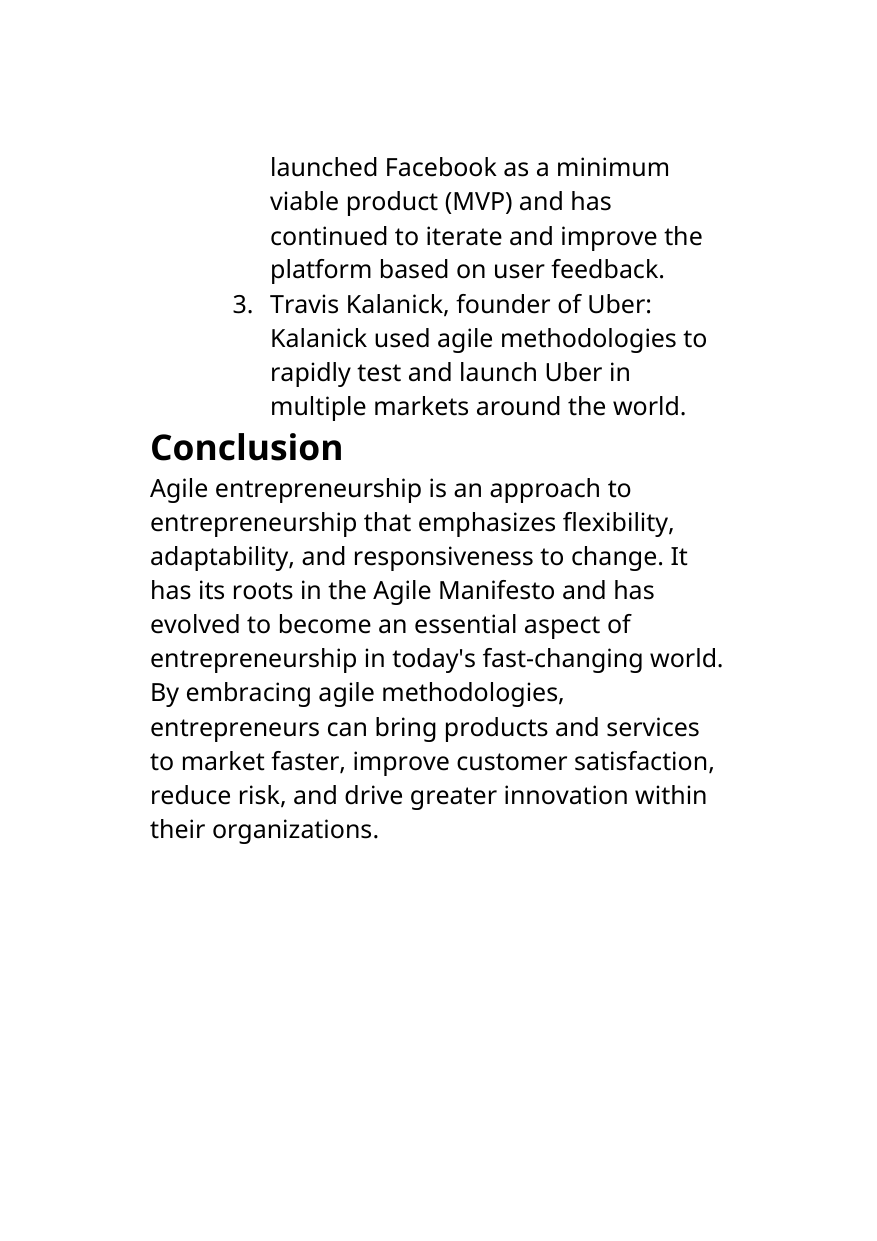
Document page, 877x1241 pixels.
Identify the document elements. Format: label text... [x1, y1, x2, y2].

text Agile entrepreneurship is an approach to entrepreneurship that emphasizes flexibility, adaptability, and responsiveness to change. It has its roots in the Agile Manifesto and has evolved to become an essential aspect of entrepreneurship in today's fast-changing world. By embracing agile methodologies, entrepreneurs can bring products and services to market faster, improve customer satisfaction, reduce risk, and drive greater innovation within their organizations. [150, 471, 727, 845]
list Travis Kalanick, founder of Uber: Kalanick used agile methodologies to rapidly test and launch Uber in multiple markets around the world. [232, 286, 727, 422]
subtitle Conclusion [150, 422, 727, 471]
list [232, 150, 727, 286]
